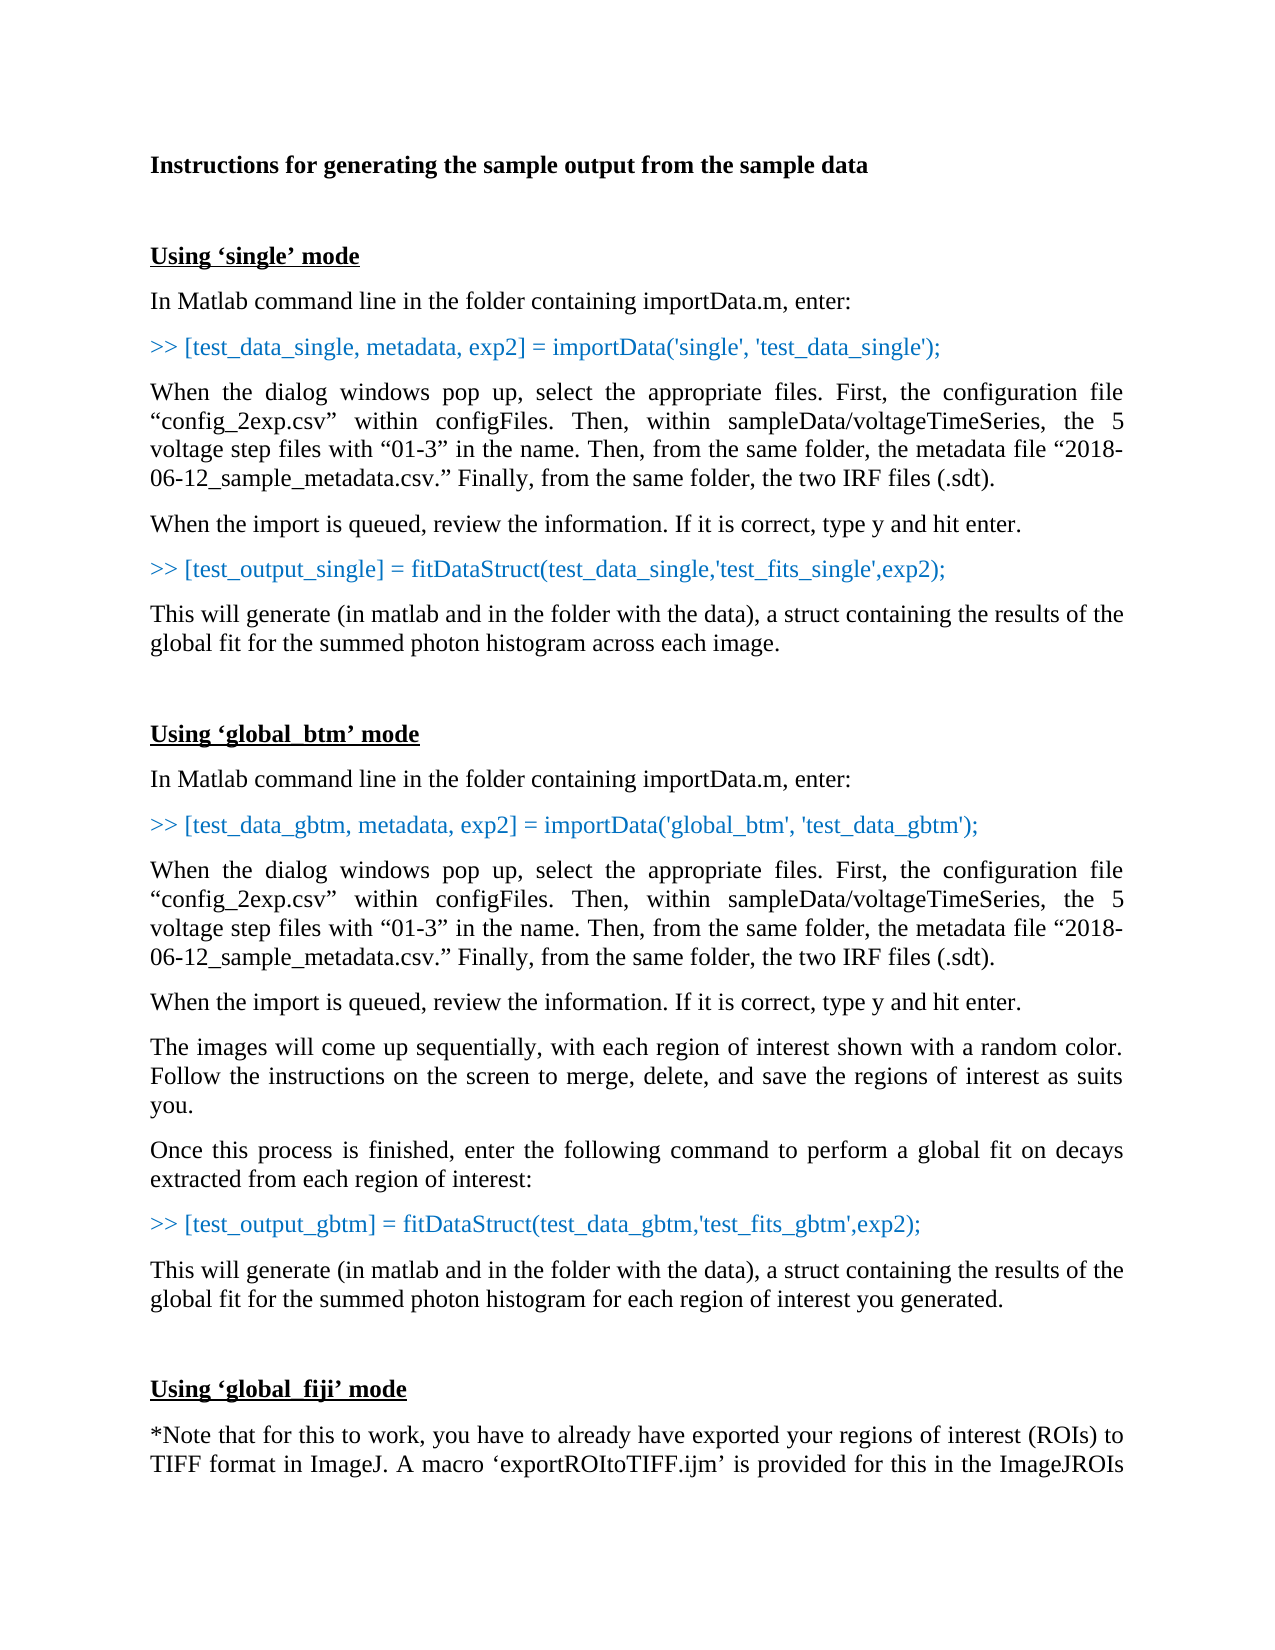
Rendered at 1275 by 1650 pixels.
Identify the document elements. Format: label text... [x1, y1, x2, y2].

text In Matlab command line in the folder containing importData.m, enter: [150, 286, 1125, 315]
text >> [test_output_single] = fitDataStruct(test_data_single,'test_fits_single',exp2); [150, 554, 1125, 583]
text When the dialog windows pop up, select the appropriate files. First, the configuration file “config_2exp.csv” within configFiles. Then, within sampleData/voltageTimeSeries, the 5 voltage step files with “01-3” in the name. Then, from the same folder, the metadata file “2018-06-12_sample_metadata.csv.” Finally, from the same folder, the two IRF files (.sdt). [150, 377, 1125, 492]
text When the import is queued, review the information. If it is correct, type y and hit enter. [150, 987, 1125, 1016]
text Using ‘single’ mode [150, 241, 1125, 269]
text >> [test_data_single, metadata, exp2] = importData('single', 'test_data_single'); [150, 332, 1125, 360]
text >> [test_data_gbtm, metadata, exp2] = importData('global_btm', 'test_data_gbtm'); [150, 810, 1125, 839]
text When the dialog windows pop up, select the appropriate files. First, the configuration file “config_2exp.csv” within configFiles. Then, within sampleData/voltageTimeSeries, the 5 voltage step files with “01-3” in the name. Then, from the same folder, the metadata file “2018-06-12_sample_metadata.csv.” Finally, from the same folder, the two IRF files (.sdt). [150, 855, 1125, 970]
text The images will come up sequentially, with each region of interest shown with a random color. Follow the instructions on the screen to merge, delete, and save the regions of interest as suits you. [150, 1032, 1125, 1119]
text In Matlab command line in the folder containing importData.m, enter: [150, 764, 1125, 793]
text Instructions for generating the sample output from the sample data [150, 150, 1125, 179]
text This will generate (in matlab and in the folder with the data), a struct containing the results of the global fit for the summed photon histogram for each region of interest you generated. [150, 1255, 1125, 1312]
text Using ‘global_fiji’ mode [150, 1374, 1125, 1403]
text This will generate (in matlab and in the folder with the data), a struct containing the results of the global fit for the summed photon histogram across each image. [150, 599, 1125, 657]
text When the import is queued, review the information. If it is correct, type y and hit enter. [150, 509, 1125, 537]
text Once this process is finished, enter the following command to perform a global fit on decays extracted from each region of interest: [150, 1135, 1125, 1193]
text Using ‘global_btm’ mode [150, 719, 1125, 748]
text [150, 1420, 1125, 1477]
text >> [test_output_gbtm] = fitDataStruct(test_data_gbtm,'test_fits_gbtm',exp2); [150, 1209, 1125, 1238]
